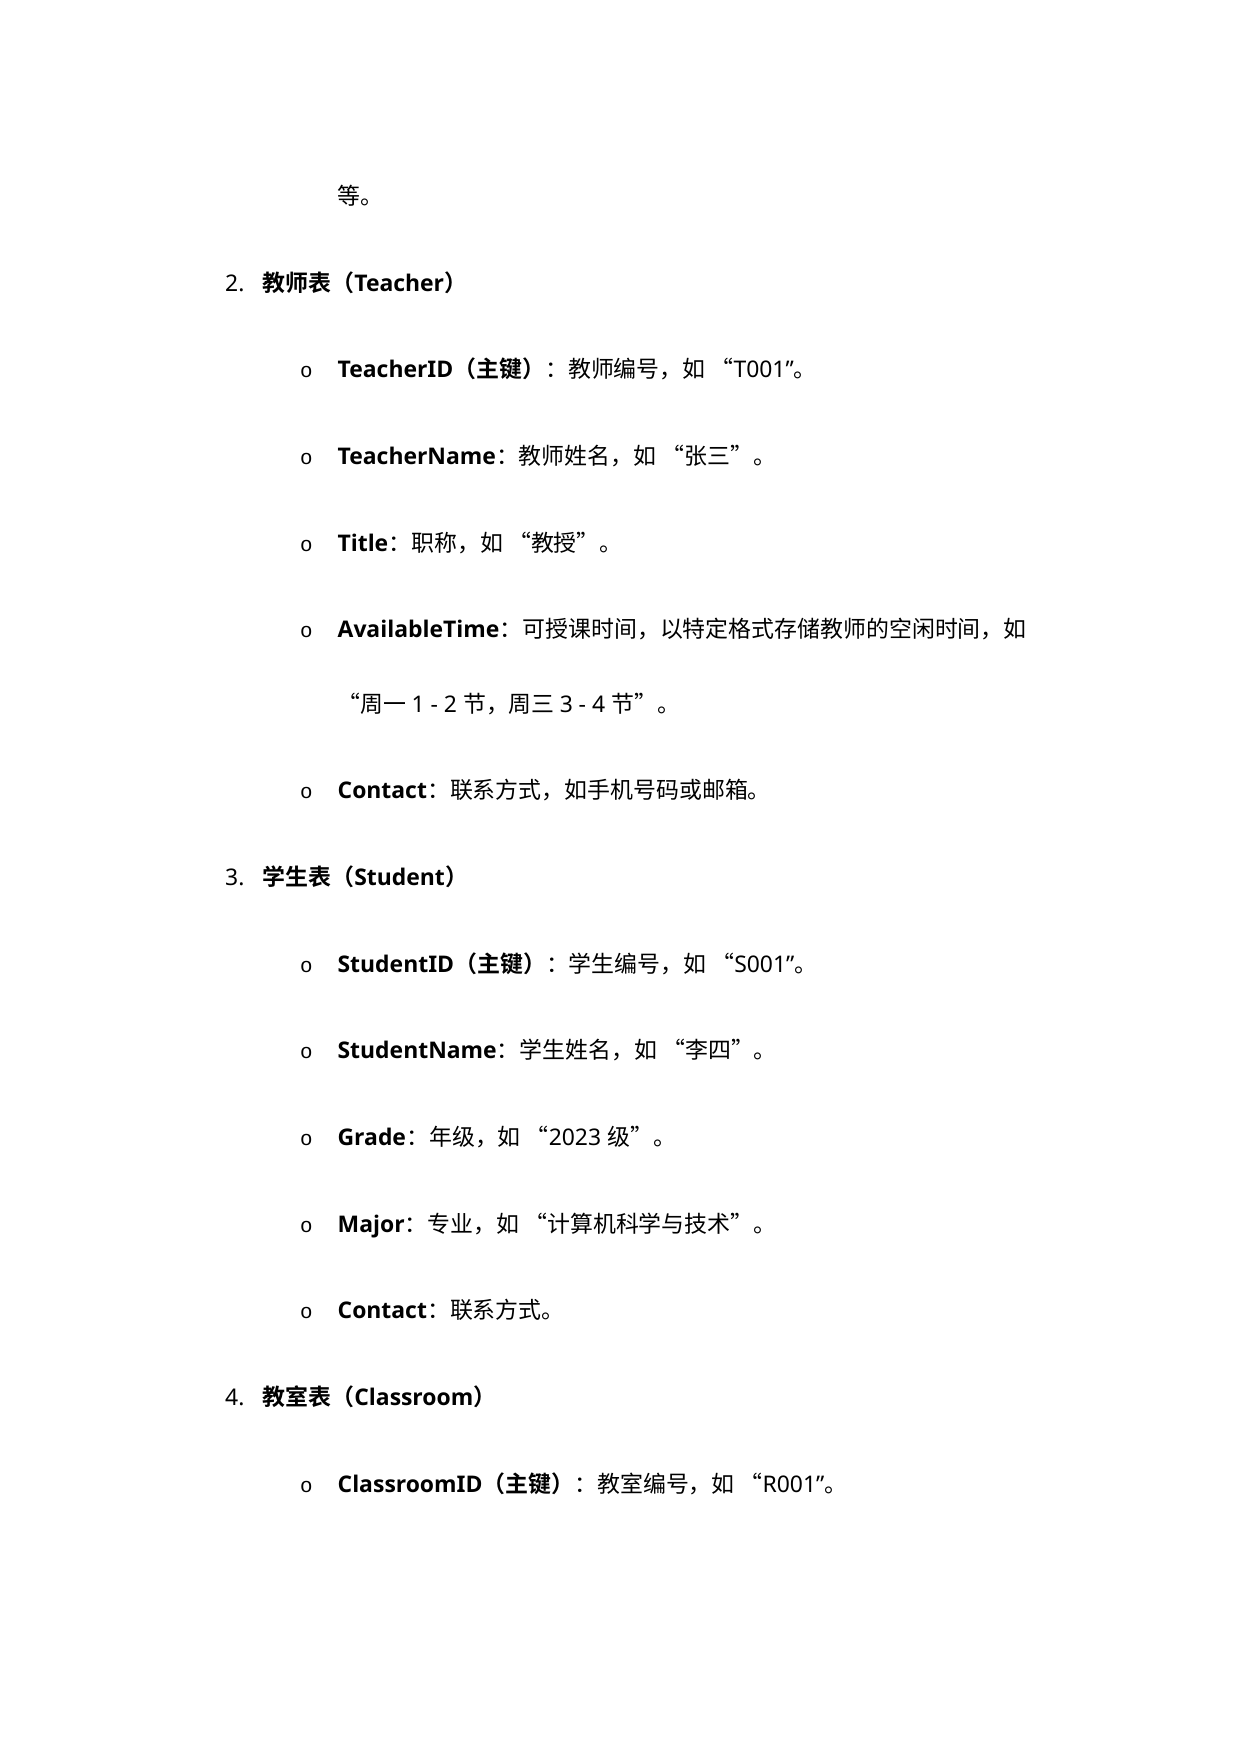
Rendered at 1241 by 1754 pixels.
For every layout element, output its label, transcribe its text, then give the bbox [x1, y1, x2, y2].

list ClassroomID（主键）：教室编号，如 “R001”。 [300, 1450, 1053, 1515]
list TeacherID（主键）：教师编号，如 “T001”。 [300, 335, 1053, 400]
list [300, 162, 1053, 227]
list Contact：联系方式。 [300, 1277, 1053, 1342]
list 学生表（Student） [225, 843, 1053, 908]
list AvailableTime：可授课时间，以特定格式存储教师的空闲时间，如 “周一 1 - 2 节，周三 3 - 4 节”。 [300, 595, 1053, 735]
list 教师表（Teacher） [225, 248, 1053, 313]
list StudentID（主键）：学生编号，如 “S001”。 [300, 930, 1053, 995]
list StudentName：学生姓名，如 “李四”。 [300, 1017, 1053, 1082]
list TeacherName：教师姓名，如 “张三”。 [300, 422, 1053, 487]
list Major：专业，如 “计算机科学与技术”。 [300, 1190, 1053, 1255]
list Grade：年级，如 “2023 级”。 [300, 1103, 1053, 1168]
list Contact：联系方式，如手机号码或邮箱。 [300, 757, 1053, 822]
list 教室表（Classroom） [225, 1363, 1053, 1428]
list Title：职称，如 “教授”。 [300, 508, 1053, 573]
